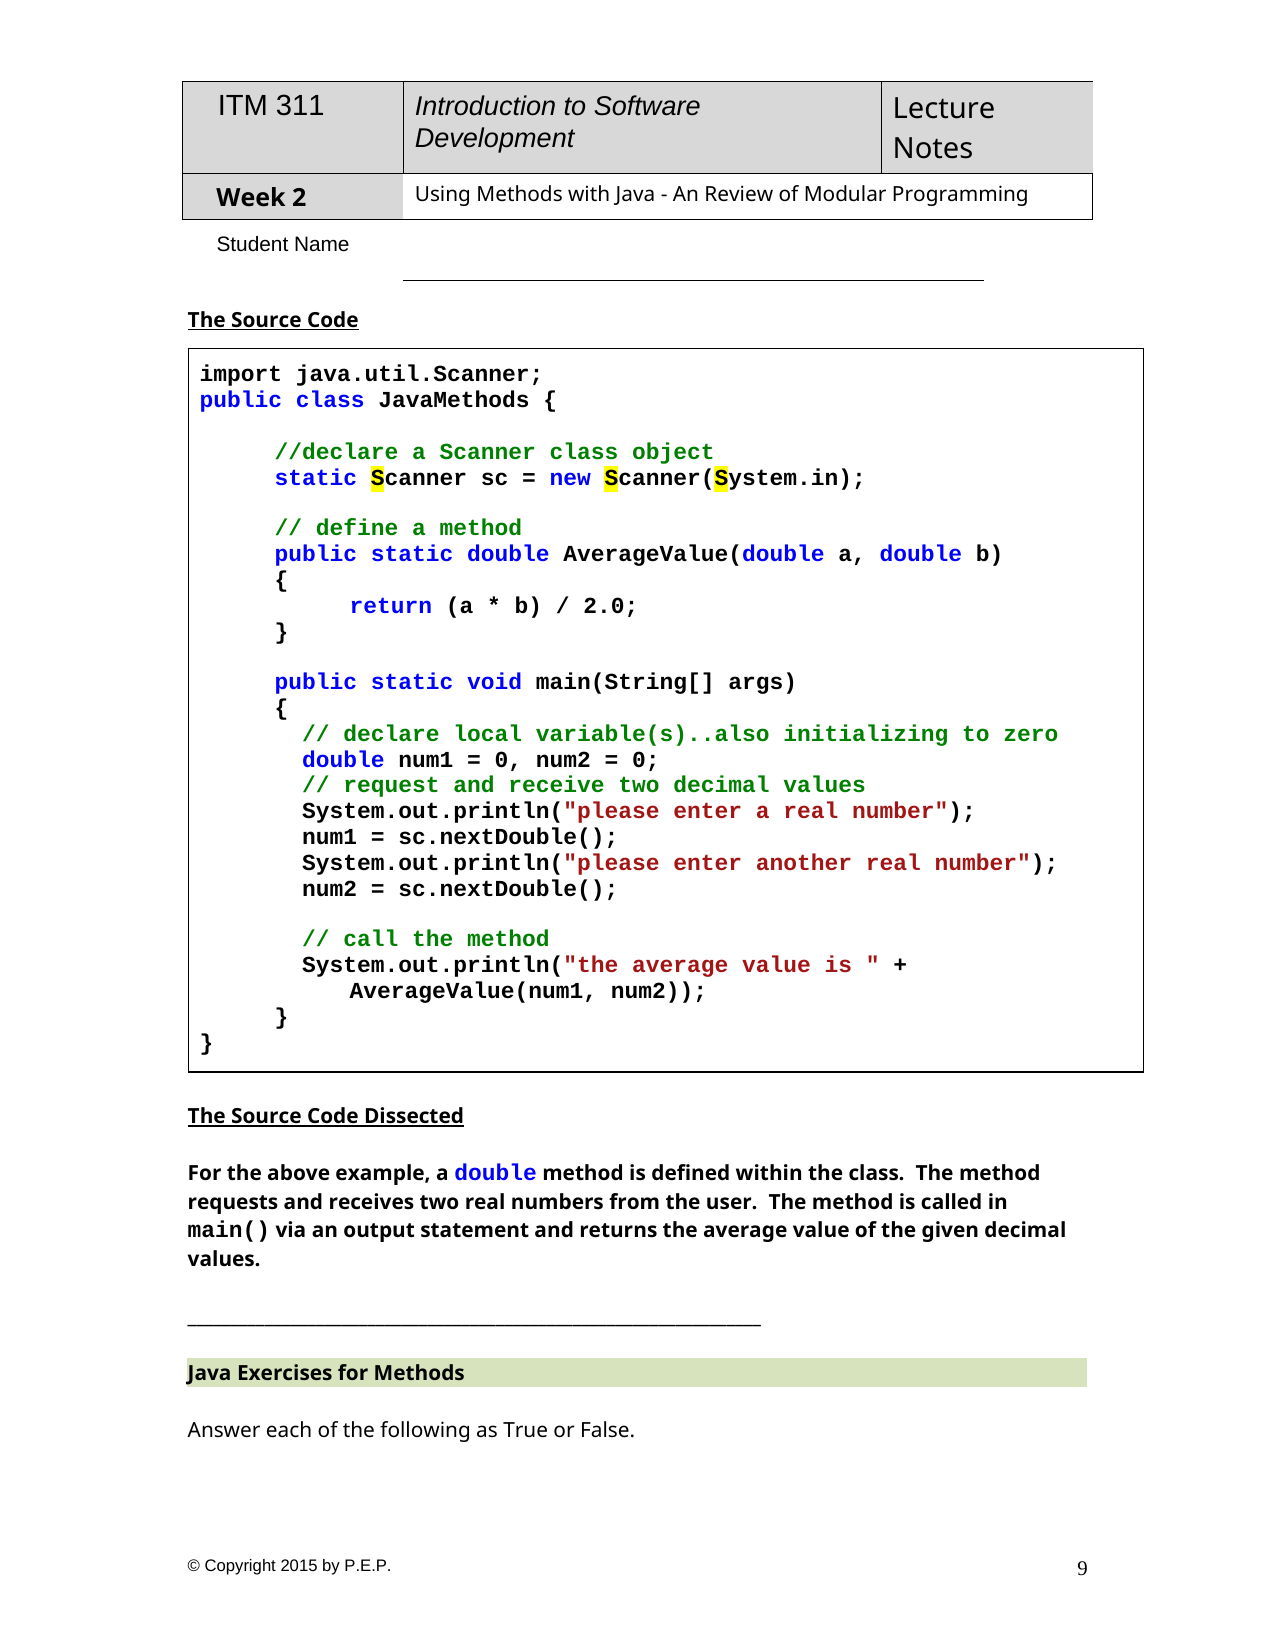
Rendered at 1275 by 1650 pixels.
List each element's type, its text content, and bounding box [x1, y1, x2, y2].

table_header import java.util.Scanner; public class JavaMethods { //declare a Scanner class object static Scanner sc = new Scanner(System.in); // define a method public static double AverageValue(double a, double b) { return (a * b) / 2.0; } public static void main(String[] args) { // declare local variable(s)..also initializing to zero double num1 = 0, num2 = 0; // request and receive two decimal values System.out.println("please enter a real number"); num1 = sc.nextDouble(); System.out.println("please enter another real number"); num2 = sc.nextDouble(); // call the method System.out.println("the average value is " + AverageValue(num1, num2)); } } [189, 349, 1143, 1071]
text ___________________________________________________________________ [187, 1301, 1087, 1330]
text Answer each of the following as True or False. [187, 1415, 1087, 1444]
text The Source Code Dissected [187, 1101, 1087, 1129]
text For the above example, a double method is defined within the class. The method requests and receives two real numbers from the user. The method is called in main() via an output statement and returns the average value of the given decimal values. [187, 1158, 1087, 1273]
text Java Exercises for Methods [187, 1358, 1087, 1387]
text The Source Code [187, 305, 1087, 333]
